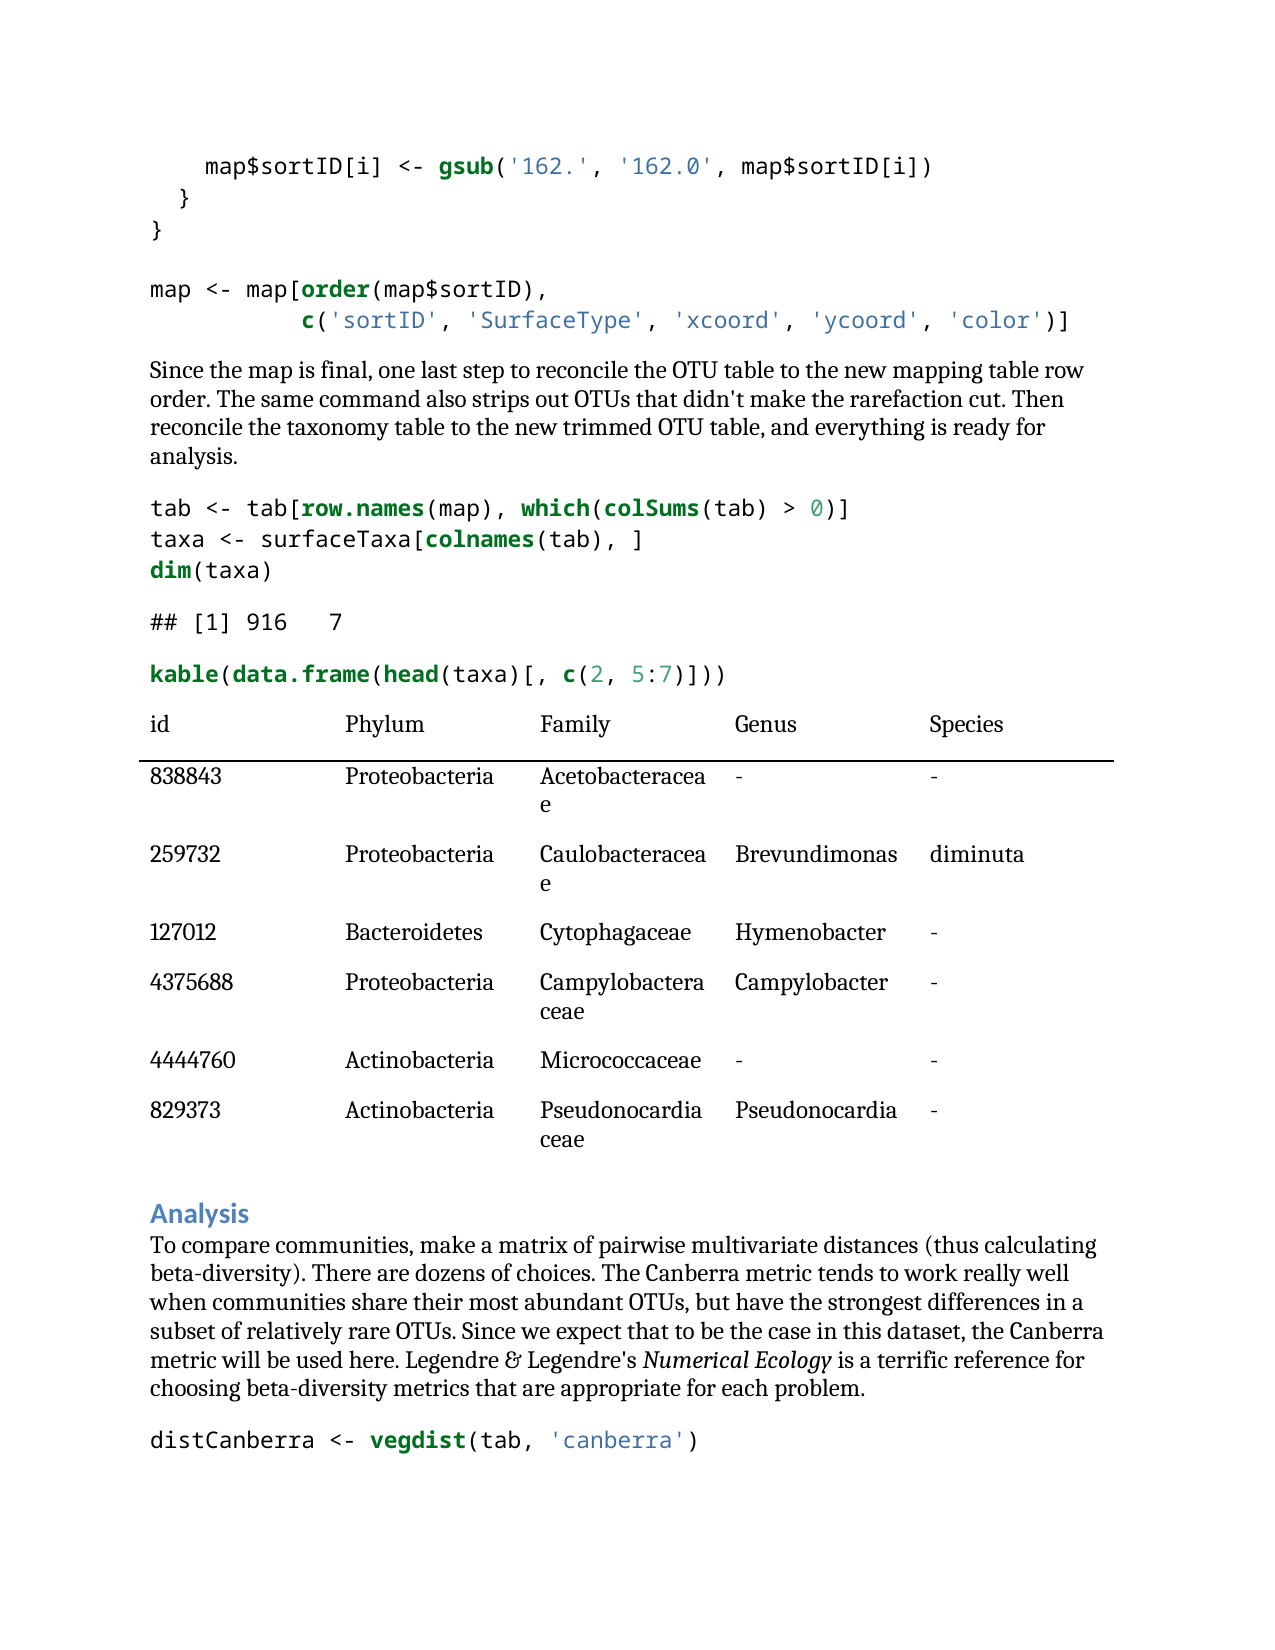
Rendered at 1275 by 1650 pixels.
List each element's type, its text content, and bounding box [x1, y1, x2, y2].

table_cell Campylobacter [724, 968, 919, 1046]
table_cell - [919, 1046, 1114, 1096]
table_cell diminuta [919, 840, 1114, 918]
table_cell 4375688 [139, 968, 334, 1046]
table_header Species [919, 710, 1114, 760]
table_cell Pseudonocardia [724, 1096, 919, 1174]
table_cell 259732 [139, 840, 334, 918]
table_cell Caulobacteraceae [529, 840, 724, 918]
table_cell Proteobacteria [334, 762, 529, 840]
table_cell 127012 [139, 918, 334, 968]
table_cell 838843 [139, 762, 334, 840]
table_cell 829373 [139, 1096, 334, 1174]
table_cell - [919, 918, 1114, 968]
text distCanberra <- vegdist(tab, 'canberra') [150, 1424, 1125, 1455]
table_header Family [529, 710, 724, 760]
table_cell Brevundimonas [724, 840, 919, 918]
table_cell Cytophagaceae [529, 918, 724, 968]
table_cell Bacteroidetes [334, 918, 529, 968]
table_cell 4444760 [139, 1046, 334, 1096]
table_cell - [919, 968, 1114, 1046]
table_cell Actinobacteria [334, 1046, 529, 1096]
text tab <- tab[row.names(map), which(colSums(tab) > 0)] taxa <- surfaceTaxa[colnames(tab), ] dim(taxa) [150, 492, 1125, 585]
table_cell Proteobacteria [334, 968, 529, 1046]
text kable(data.frame(head(taxa)[, c(2, 5:7)])) [150, 658, 1125, 689]
text ## [1] 916 7 [150, 606, 1125, 637]
table_cell Pseudonocardiaceae [529, 1096, 724, 1174]
subtitle Analysis [150, 1195, 1125, 1231]
table_cell - [919, 762, 1114, 840]
table_cell - [724, 762, 919, 840]
table_cell Campylobacteraceae [529, 968, 724, 1046]
table_header id [139, 710, 334, 760]
table_cell - [919, 1096, 1114, 1174]
table_cell Actinobacteria [334, 1096, 529, 1174]
table_cell Proteobacteria [334, 840, 529, 918]
text Since the map is final, one last step to reconcile the OTU table to the new mapping table row order. The same command also strips out OTUs that didn't make the rarefaction cut. Then reconcile the taxonomy table to the new trimmed OTU table, and everything is ready for analysis. [150, 356, 1125, 471]
table_cell Micrococcaceae [529, 1046, 724, 1096]
table_cell Acetobacteraceae [529, 762, 724, 840]
table_cell Hymenobacter [724, 918, 919, 968]
table_header Genus [724, 710, 919, 760]
table_cell - [724, 1046, 919, 1096]
table_header Phylum [334, 710, 529, 760]
